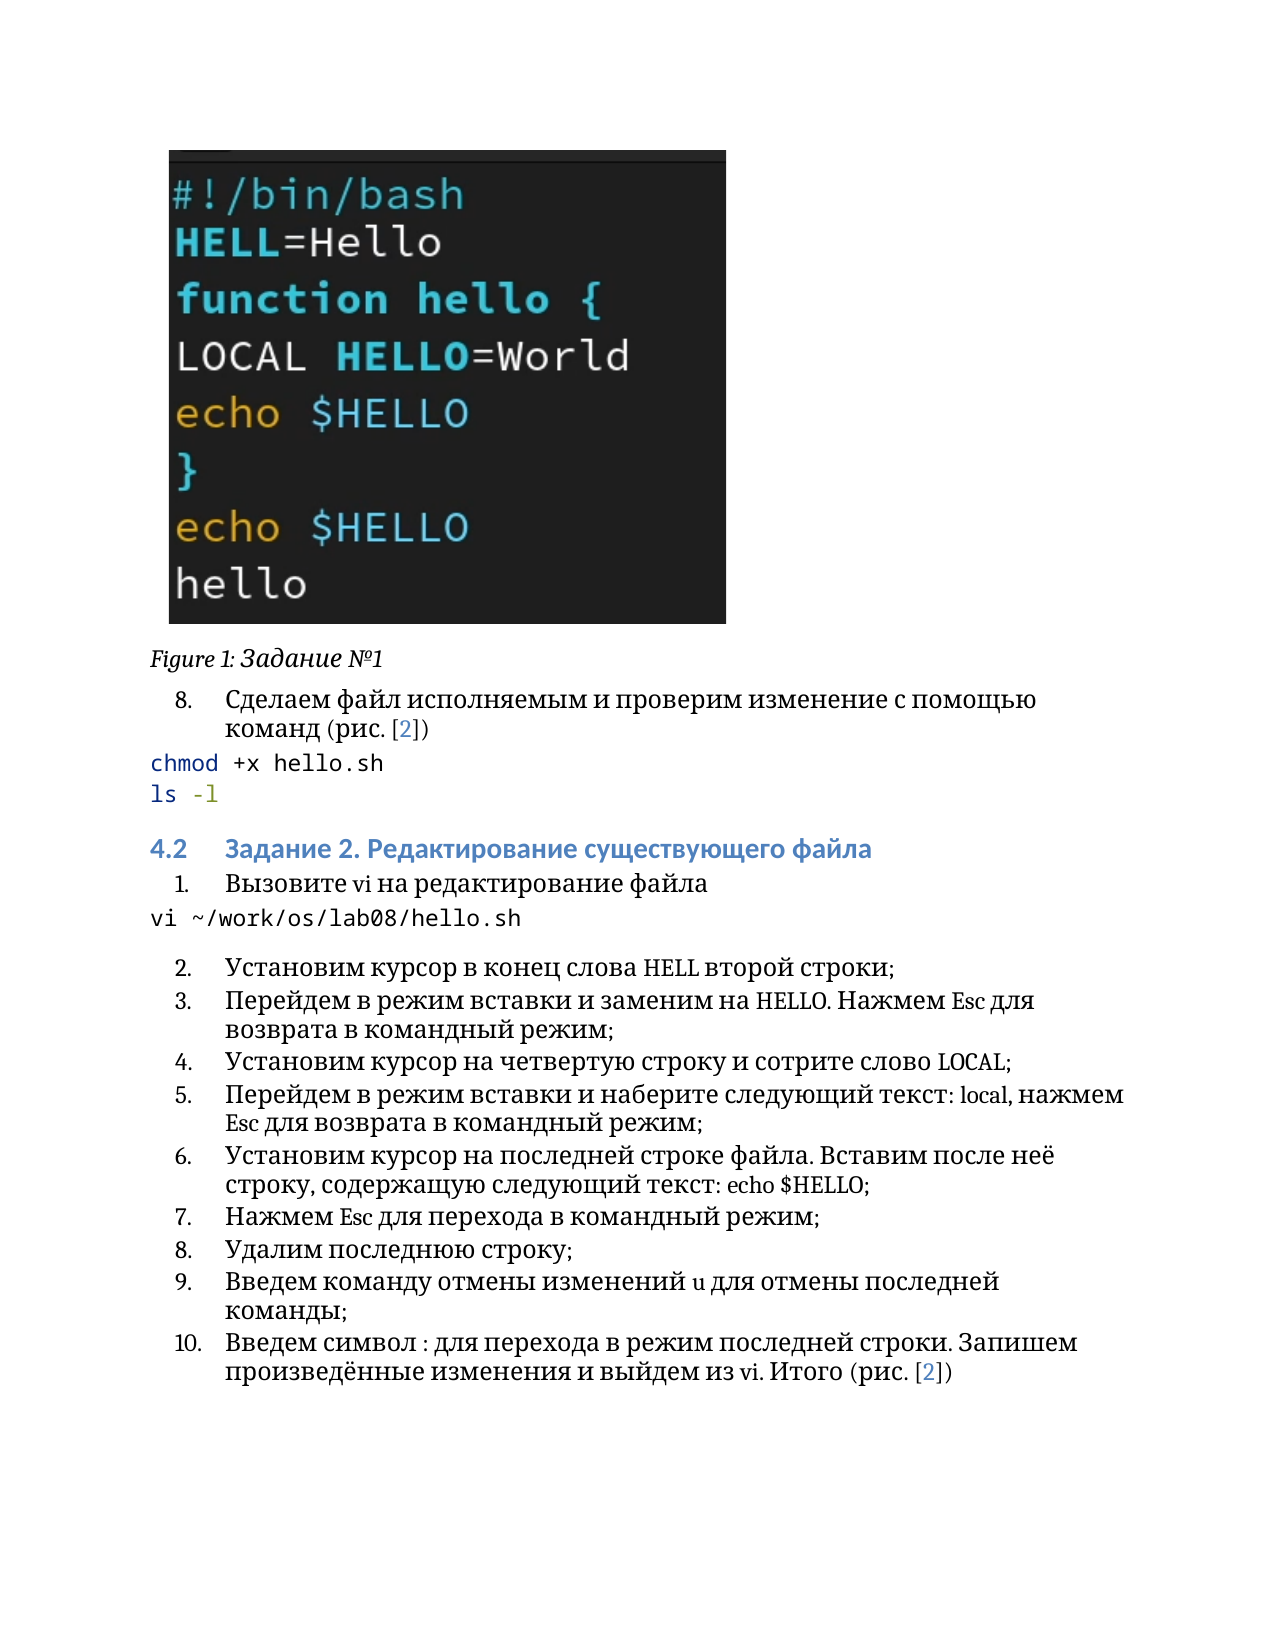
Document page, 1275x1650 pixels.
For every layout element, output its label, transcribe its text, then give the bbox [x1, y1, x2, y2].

text vi ~/work/os/lab08/hello.sh [150, 902, 1125, 933]
list Введем символ : для перехода в режим последней строки. Запишем произведённые изменения и выйдем из vi. Итого (рис. [2]) [175, 1329, 1125, 1387]
list Перейдем в режим вставки и наберите следующий текст: local, нажмем Esc для возврата в командный режим; [175, 1081, 1125, 1138]
text chmod +x hello.sh ls -l [150, 747, 1125, 809]
list Перейдем в режим вставки и заменим на HELLO. Нажмем Esc для возврата в командный режим; [175, 987, 1125, 1044]
list Вызовите vi на редактирование файла [175, 870, 1125, 898]
subtitle 4.2 Задание 2. Редактирование существующего файла [150, 830, 1125, 866]
list Сделаем файл исполняемым и проверим изменение с помощью команд (рис. [2]) [175, 686, 1125, 743]
list Введем команду отмены изменений u для отмены последней команды; [175, 1268, 1125, 1326]
text Figure 1: Задание №1 [150, 644, 1125, 673]
list Установим курсор на последней строке файла. Вставим после неё строку, содержащую следующий текст: echo $HELLO; [175, 1142, 1125, 1199]
list Установим курсор в конец слова HELL второй строки; [175, 954, 1125, 983]
list Удалим последнюю строку; [175, 1236, 1125, 1264]
picture [168, 150, 727, 624]
list Установим курсор на четвертую строку и сотрите слово LOCAL; [175, 1048, 1125, 1077]
list Нажмем Esc для перехода в командный режим; [175, 1203, 1125, 1232]
